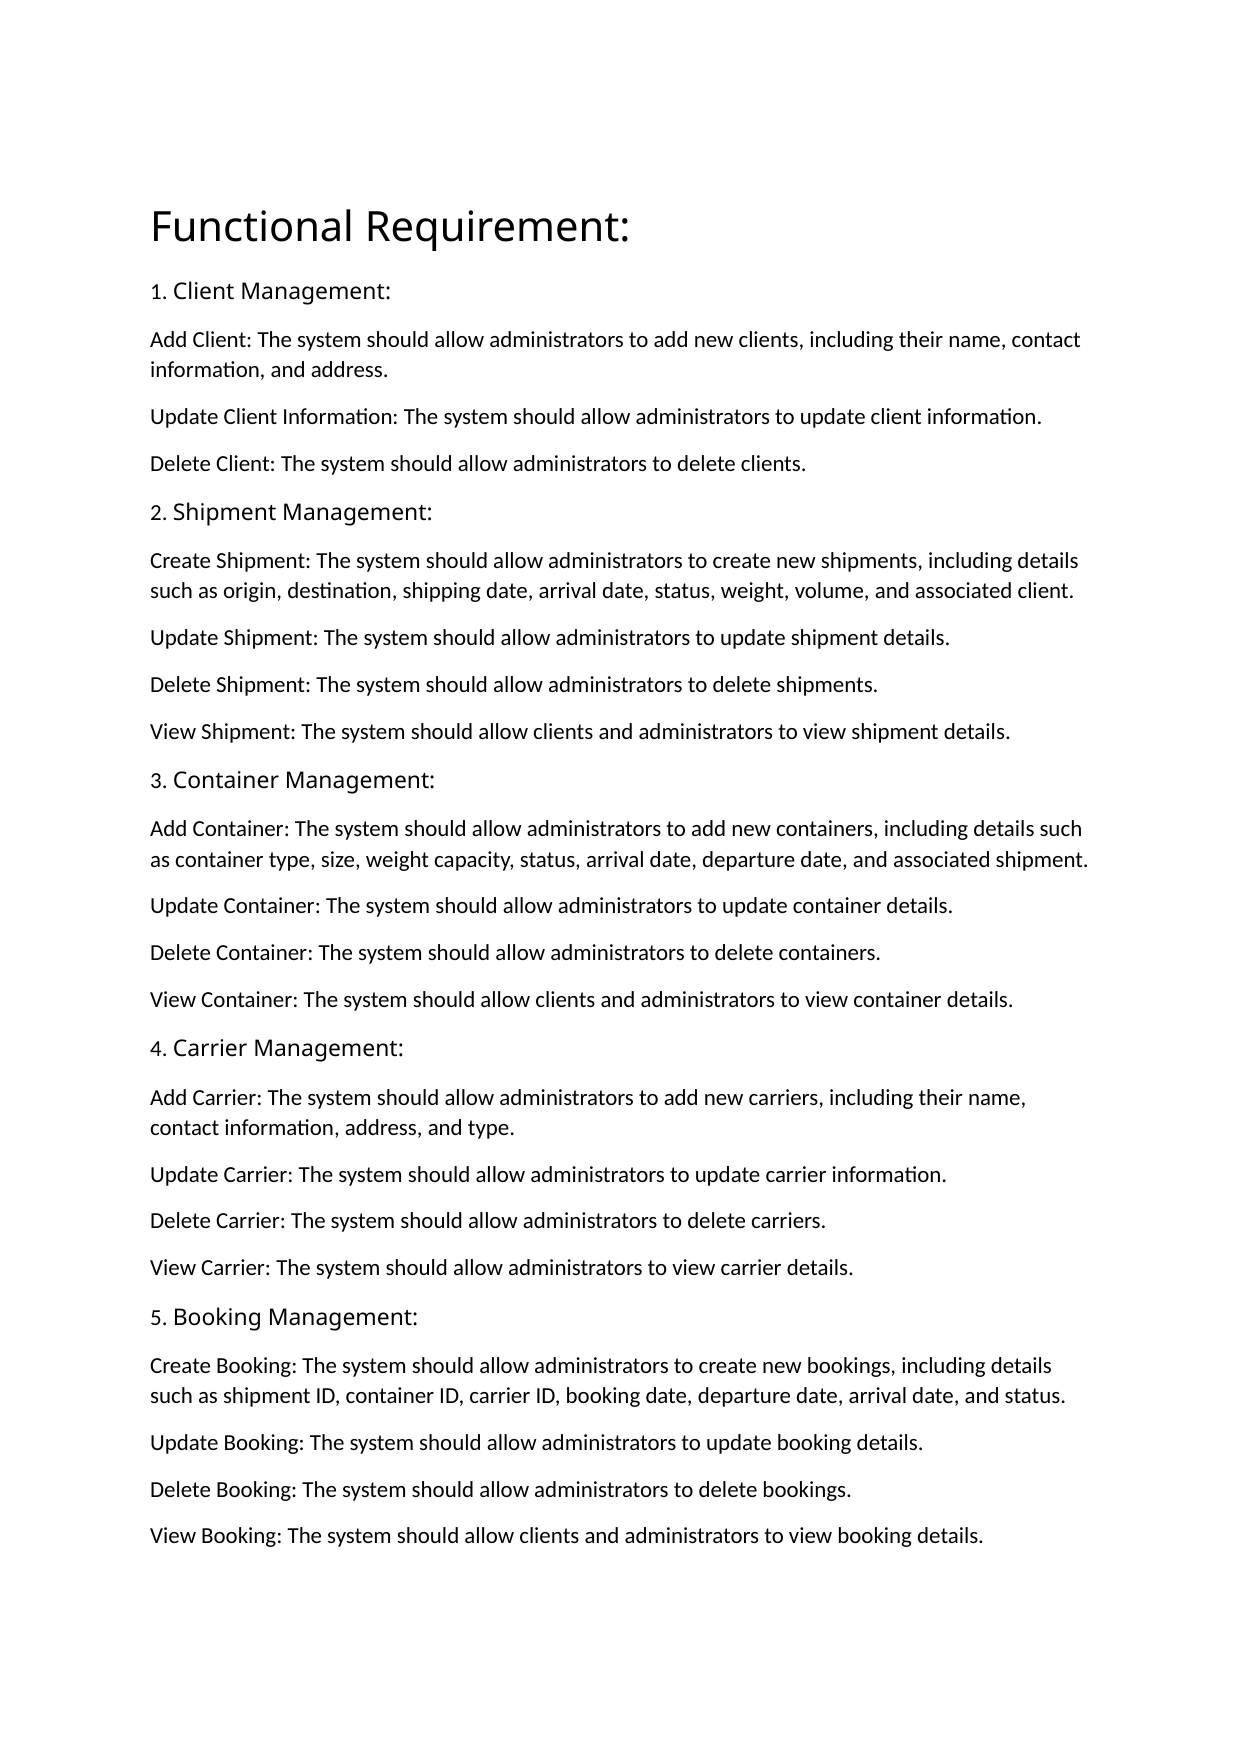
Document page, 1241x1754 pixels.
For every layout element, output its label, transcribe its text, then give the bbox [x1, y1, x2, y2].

text View Shipment: The system should allow clients and administrators to view shipment details. [150, 717, 1090, 745]
text Update Carrier: The system should allow administrators to update carrier information. [150, 1160, 1090, 1188]
text 4. Carrier Management: [150, 1032, 1090, 1063]
text Delete Container: The system should allow administrators to delete containers. [150, 938, 1090, 967]
text Create Booking: The system should allow administrators to create new bookings, including details such as shipment ID, container ID, carrier ID, booking date, departure date, arrival date, and status. [150, 1351, 1090, 1409]
text View Booking: The system should allow clients and administrators to view booking details. [150, 1522, 1090, 1550]
text 1. Client Management: [150, 275, 1090, 306]
text Add Container: The system should allow administrators to add new containers, including details such as container type, size, weight capacity, status, arrival date, departure date, and associated shipment. [150, 814, 1090, 873]
text View Container: The system should allow clients and administrators to view container details. [150, 985, 1090, 1013]
text 5. Booking Management: [150, 1300, 1090, 1332]
text Functional Requirement: [150, 197, 1090, 254]
text Update Booking: The system should allow administrators to update booking details. [150, 1428, 1090, 1456]
text Add Carrier: The system should allow administrators to add new carriers, including their name, contact information, address, and type. [150, 1083, 1090, 1141]
text Delete Client: The system should allow administrators to delete clients. [150, 449, 1090, 477]
text Delete Carrier: The system should allow administrators to delete carriers. [150, 1207, 1090, 1235]
text Update Client Information: The system should allow administrators to update client information. [150, 402, 1090, 430]
text Add Client: The system should allow administrators to add new clients, including their name, contact information, and address. [150, 325, 1090, 383]
text Update Shipment: The system should allow administrators to update shipment details. [150, 623, 1090, 652]
text Create Shipment: The system should allow administrators to create new shipments, including details such as origin, destination, shipping date, arrival date, status, weight, volume, and associated client. [150, 546, 1090, 605]
text Delete Booking: The system should allow administrators to delete bookings. [150, 1475, 1090, 1503]
text Delete Shipment: The system should allow administrators to delete shipments. [150, 670, 1090, 698]
text Update Container: The system should allow administrators to update container details. [150, 892, 1090, 920]
text View Carrier: The system should allow administrators to view carrier details. [150, 1253, 1090, 1282]
text 2. Shipment Management: [150, 496, 1090, 527]
text 3. Container Management: [150, 764, 1090, 795]
